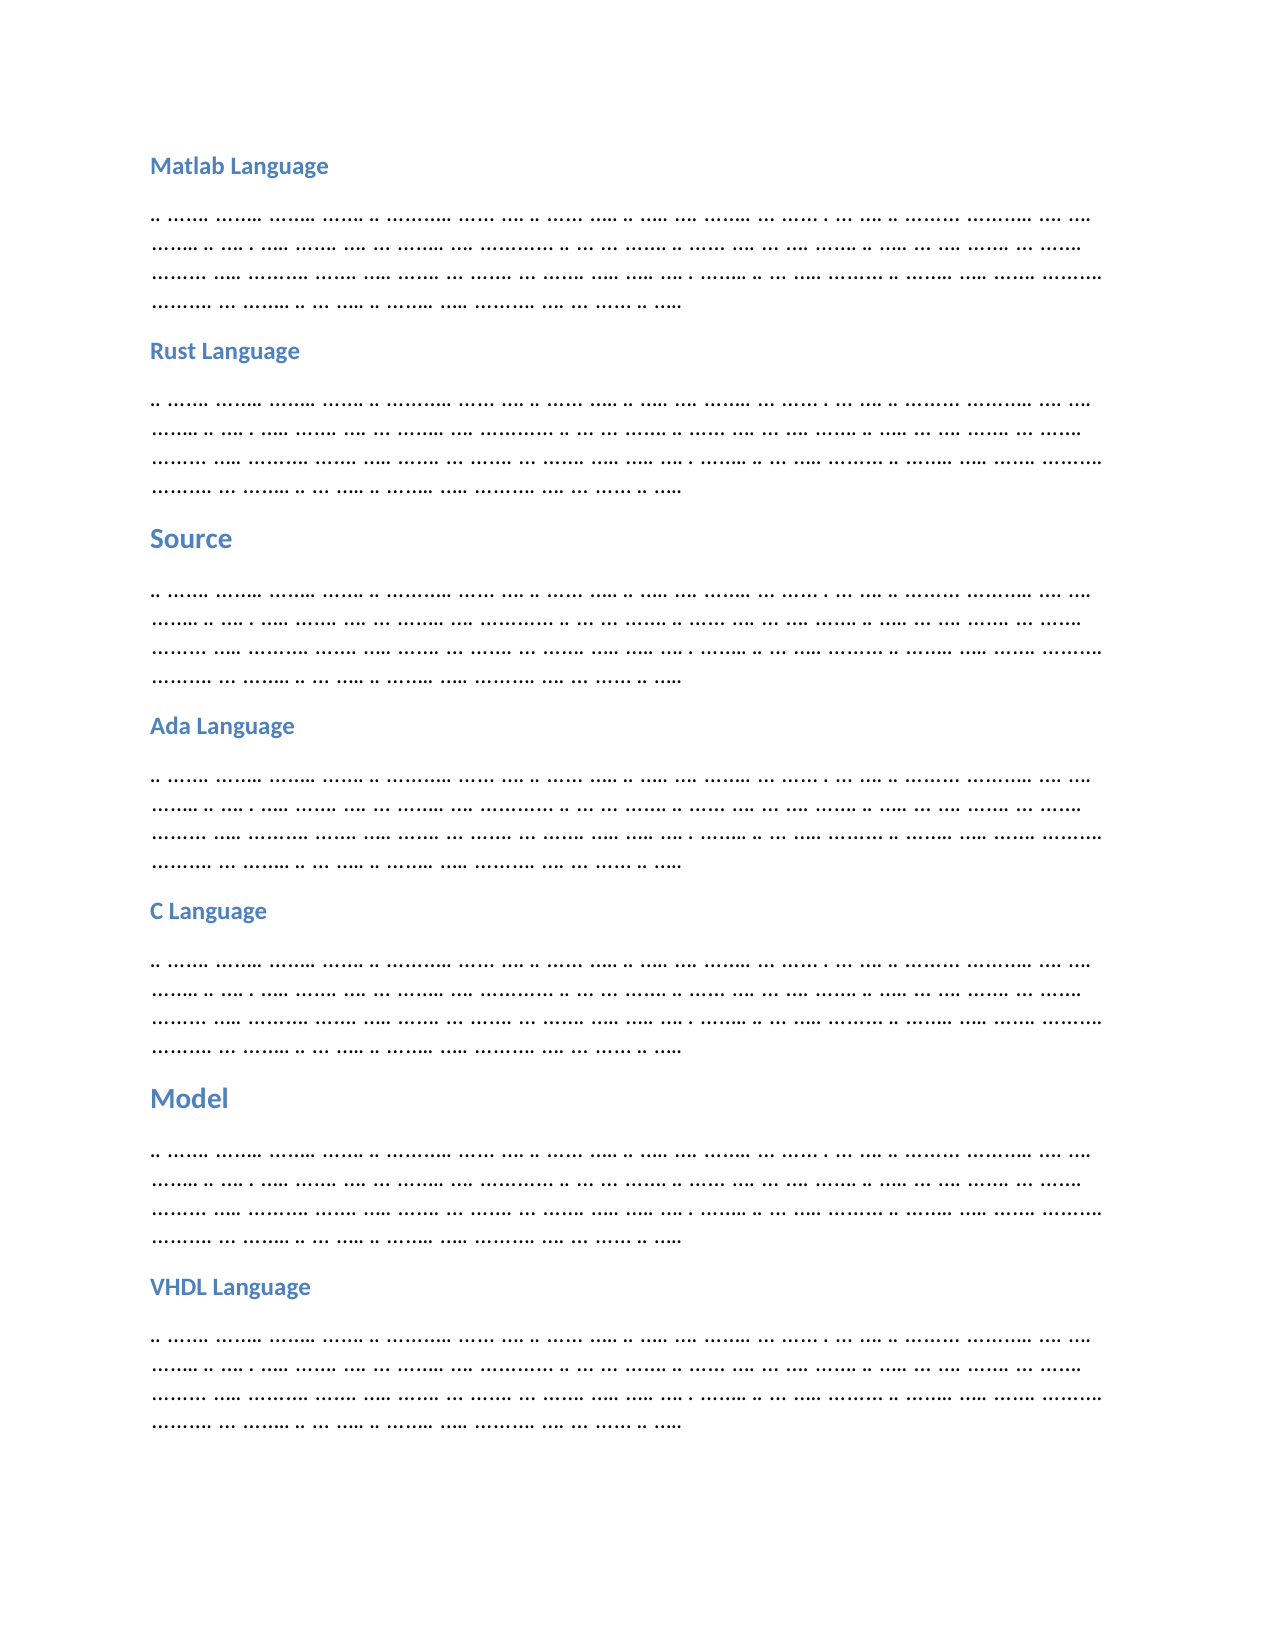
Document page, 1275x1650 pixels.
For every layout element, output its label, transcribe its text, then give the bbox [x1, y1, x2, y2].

subtitle C Language [150, 896, 1125, 926]
subtitle Matlab Language [150, 150, 1125, 181]
subtitle Ada Language [150, 710, 1125, 741]
subtitle Model [150, 1081, 1125, 1116]
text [150, 1320, 1125, 1435]
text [150, 199, 1125, 314]
subtitle VHDL Language [150, 1271, 1125, 1301]
subtitle Rust Language [150, 335, 1125, 366]
subtitle Source [150, 520, 1125, 556]
